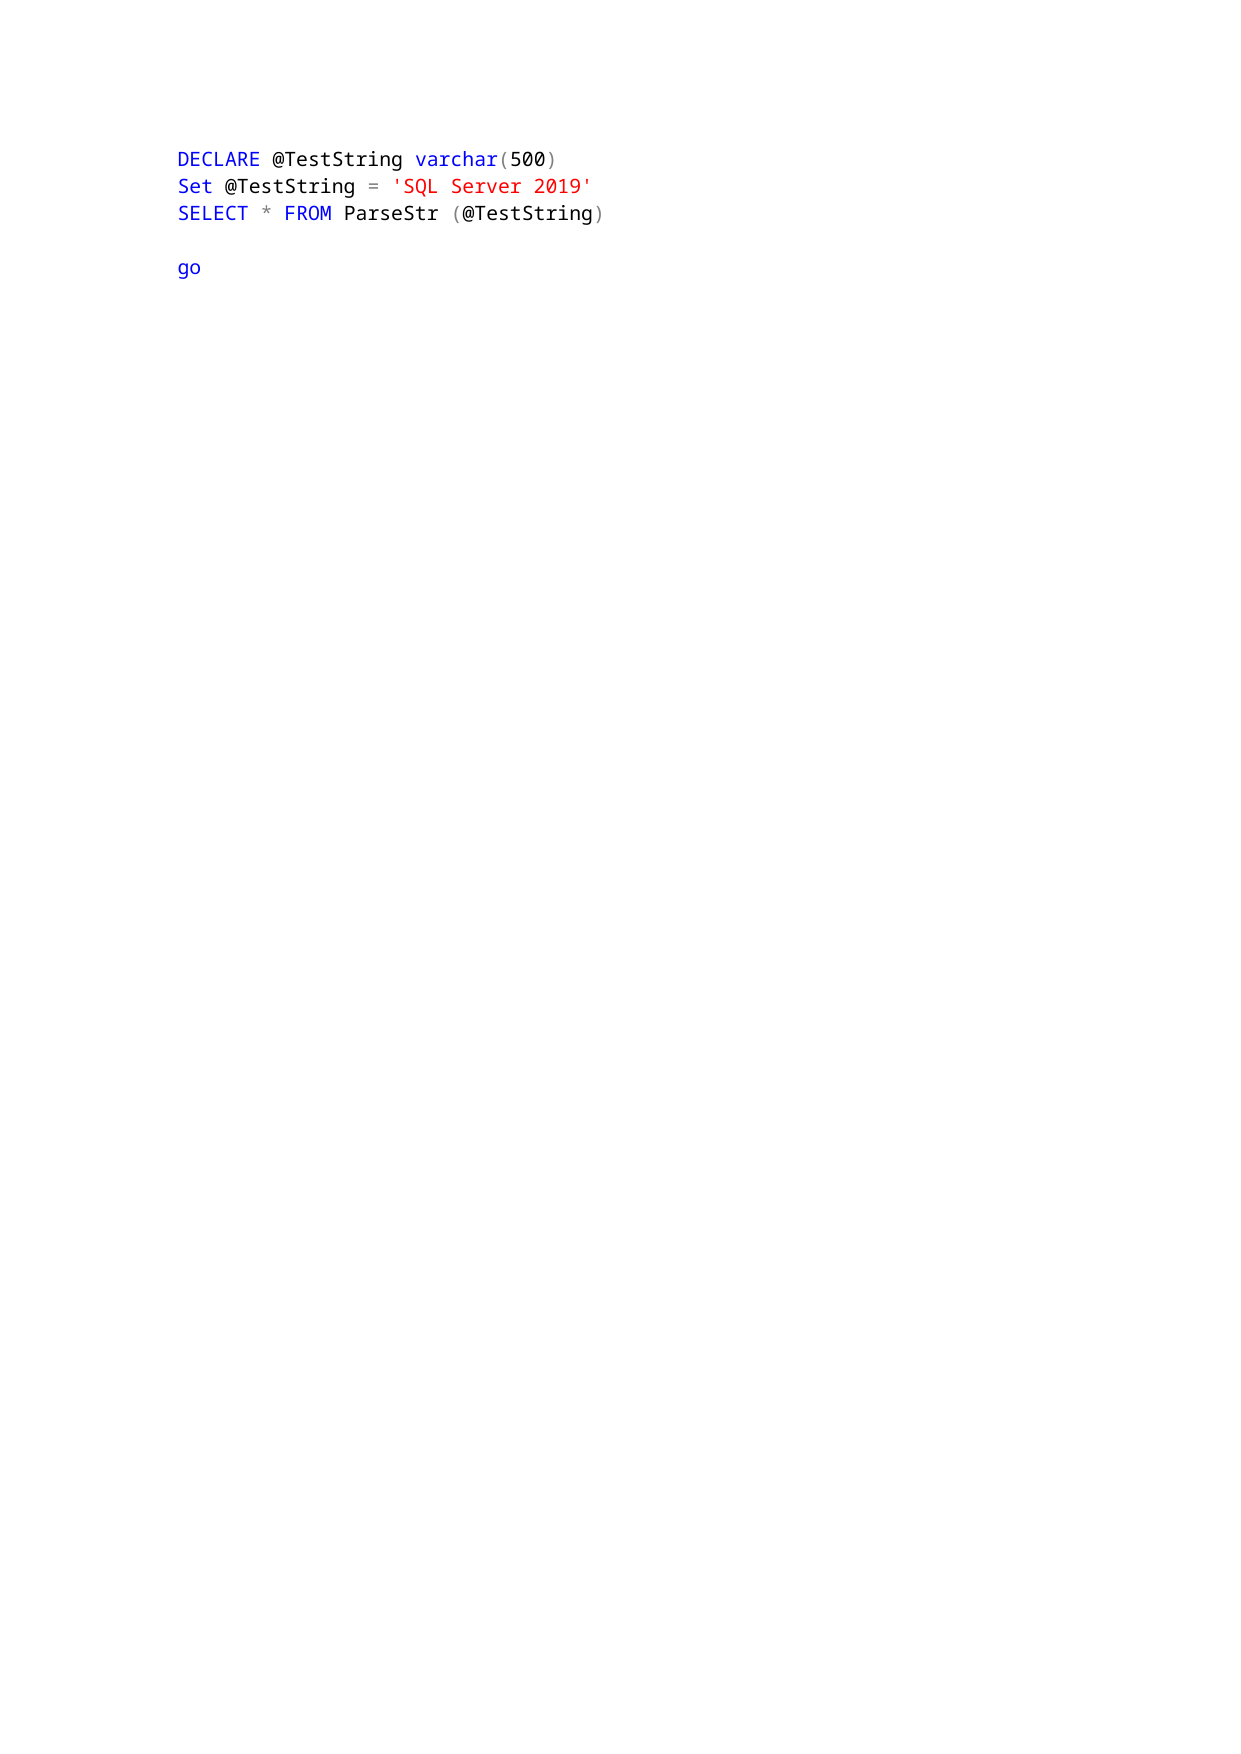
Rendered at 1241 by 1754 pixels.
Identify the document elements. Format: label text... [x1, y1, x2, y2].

text go [177, 253, 1152, 280]
text Set @TestString = 'SQL Server 2019' [177, 172, 1152, 199]
text SELECT * FROM ParseStr (@TestString) [177, 199, 1152, 226]
text DECLARE @TestString varchar(500) [177, 145, 1152, 172]
